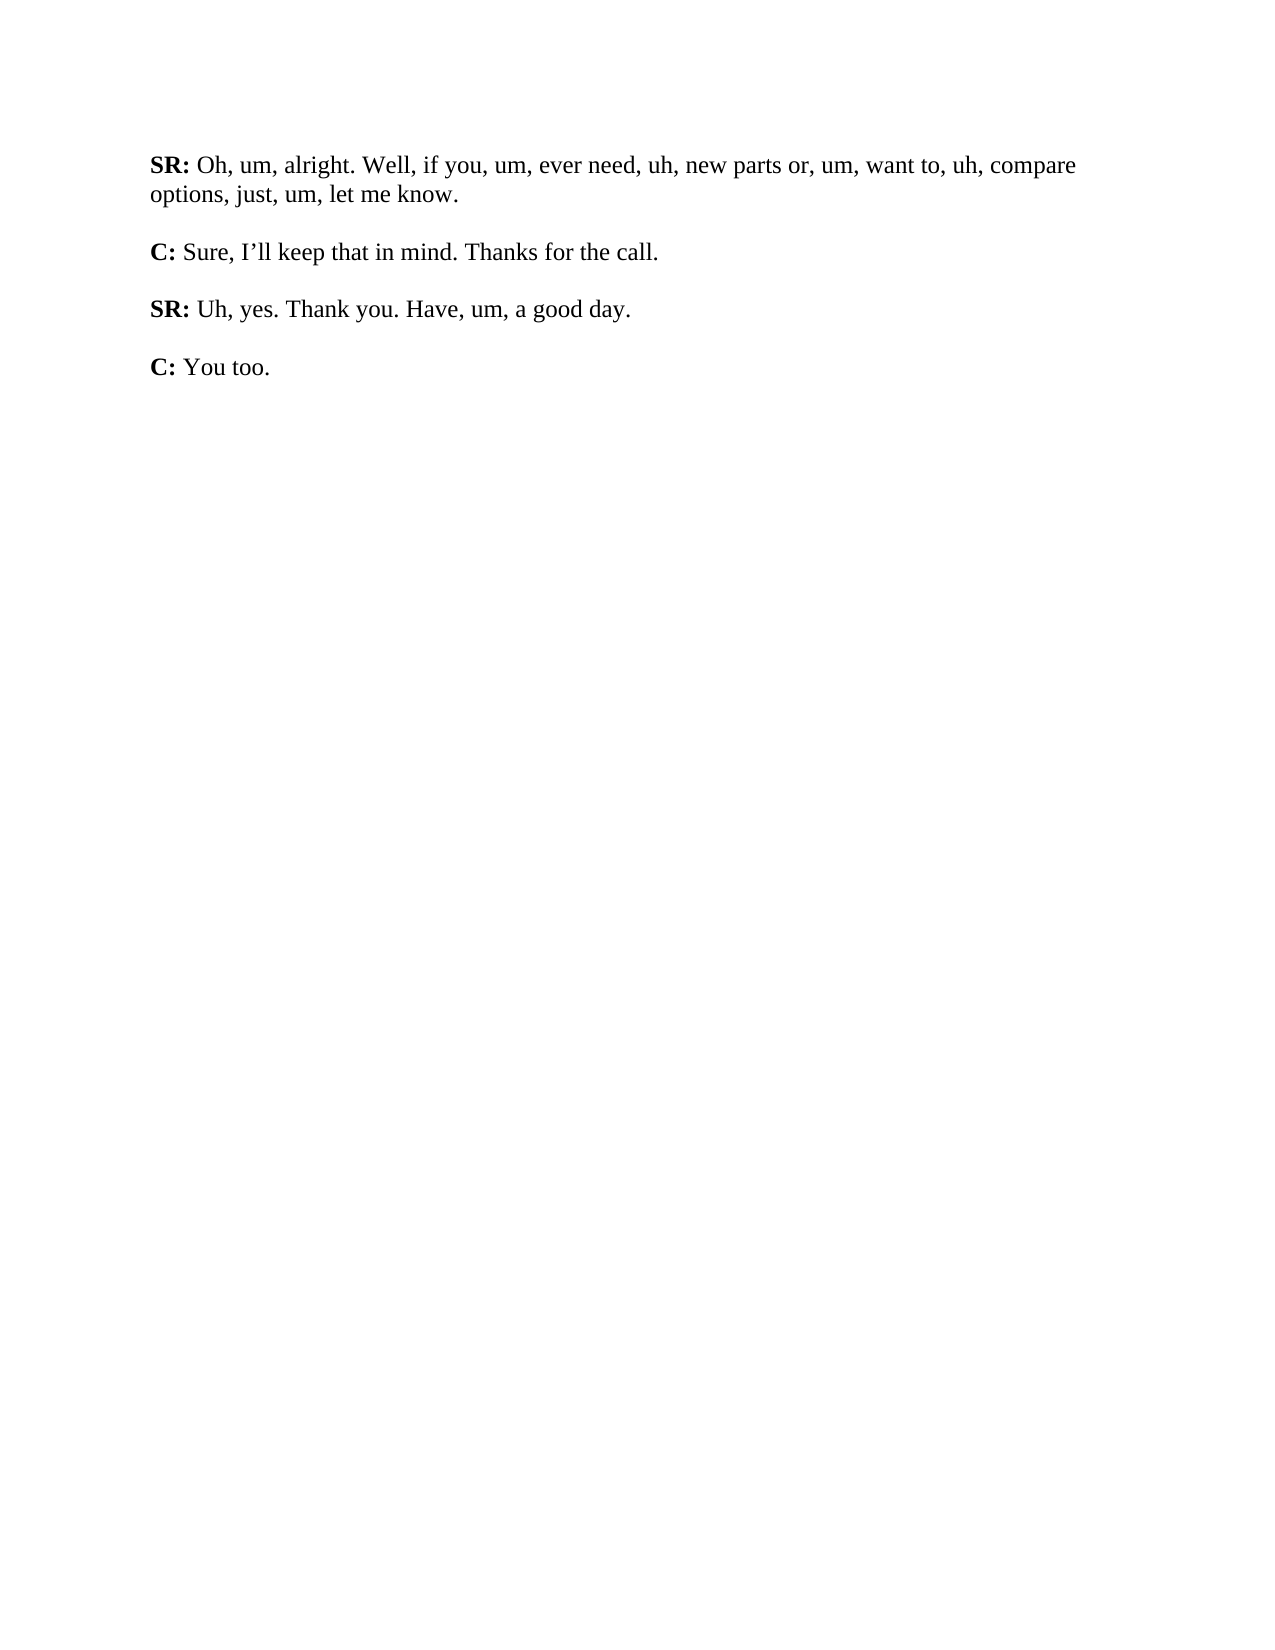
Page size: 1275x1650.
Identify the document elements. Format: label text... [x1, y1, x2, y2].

text SR: Uh, yes. Thank you. Have, um, a good day. [150, 294, 1125, 323]
text SR: Oh, um, alright. Well, if you, um, ever need, uh, new parts or, um, want to, uh, compare options, just, um, let me know. [150, 150, 1125, 207]
text C: You too. [150, 352, 1125, 381]
text C: Sure, I’ll keep that in mind. Thanks for the call. [150, 237, 1125, 265]
